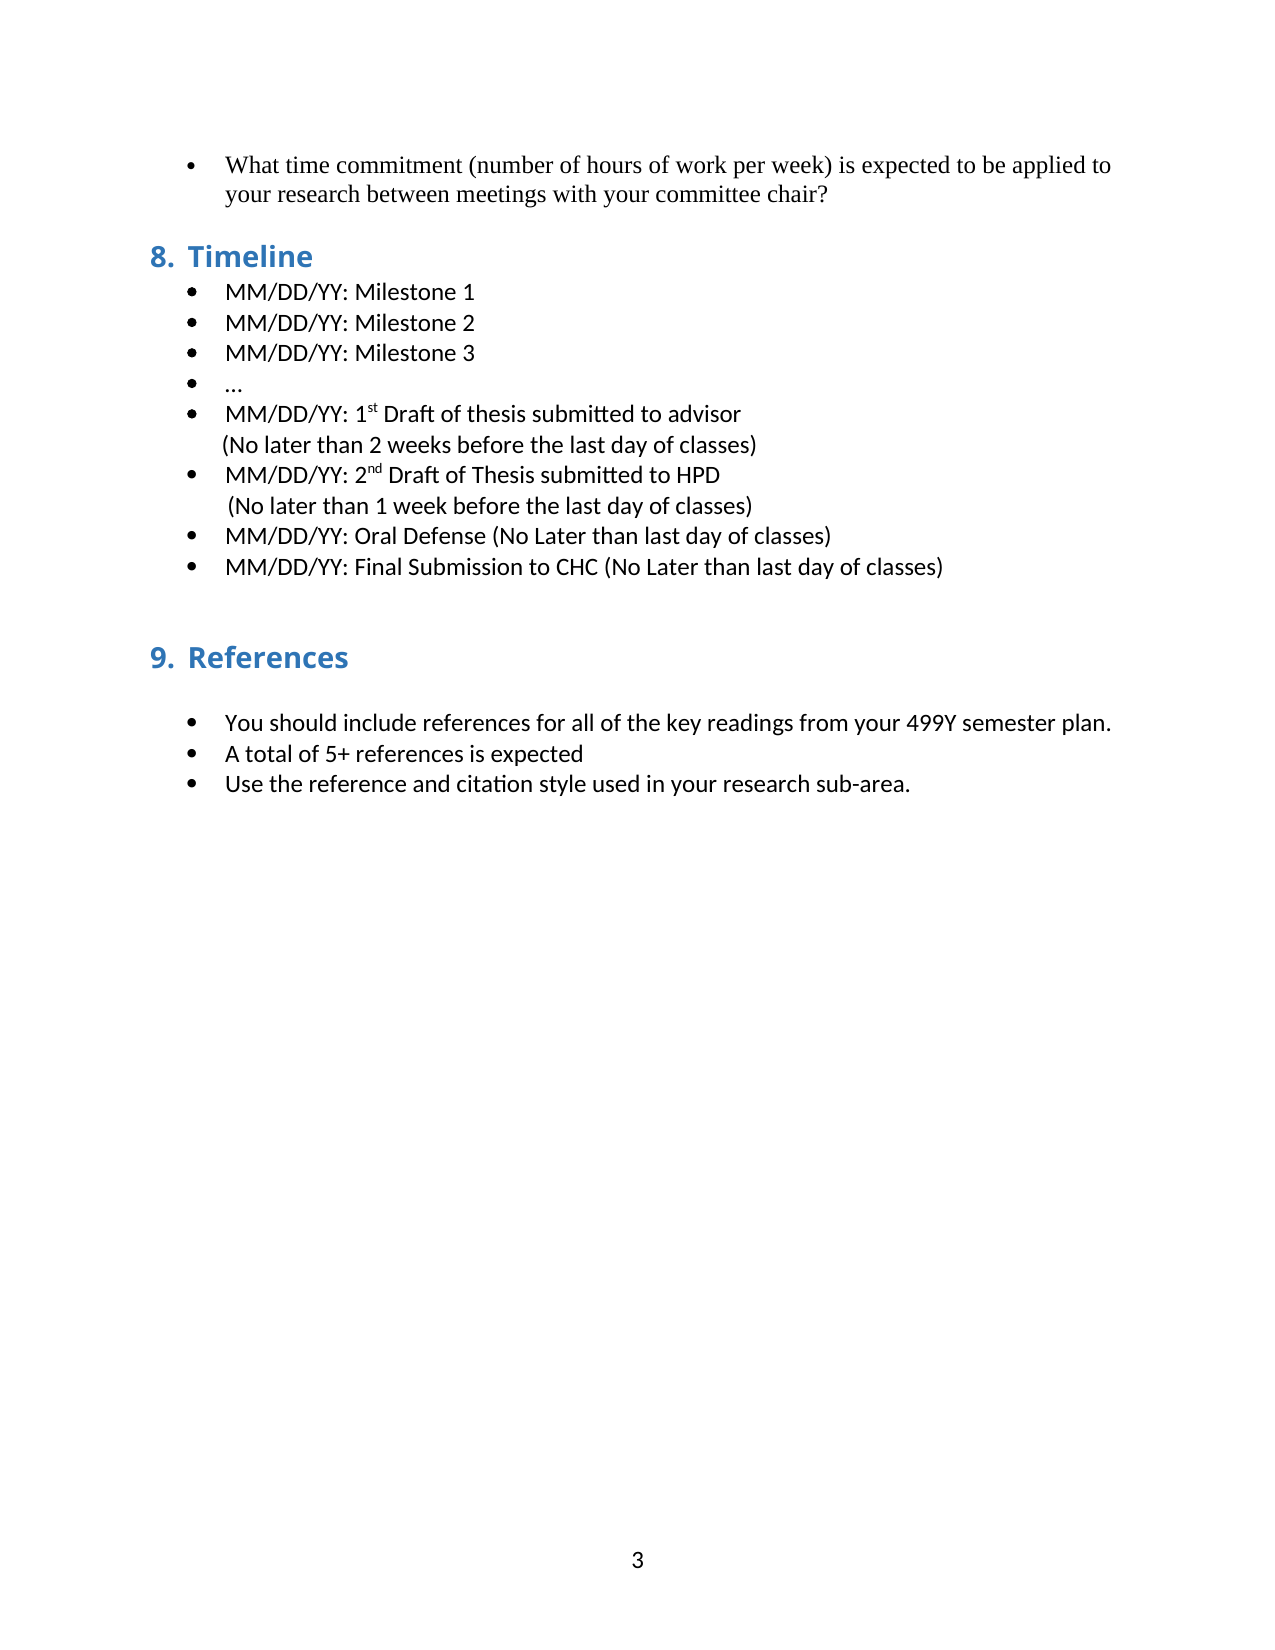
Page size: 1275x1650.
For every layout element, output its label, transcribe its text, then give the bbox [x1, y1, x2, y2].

list MM/DD/YY: 2nd Draft of Thesis submitted to HPD (No later than 1 week before the last day of classes) [187, 459, 1125, 521]
list MM/DD/YY: Final Submission to CHC (No Later than last day of classes) [187, 551, 1125, 582]
subtitle References [150, 637, 1125, 677]
list MM/DD/YY: Milestone 3 [187, 337, 1125, 368]
list … [187, 368, 1125, 398]
list Use the reference and citation style used in your research sub-area. [187, 768, 1125, 799]
subtitle Timeline [150, 237, 1125, 276]
list MM/DD/YY: Milestone 2 [187, 307, 1125, 337]
list MM/DD/YY: Milestone 1 [187, 276, 1125, 307]
list What time commitment (number of hours of work per week) is expected to be applied to your research between meetings with your committee chair? [187, 150, 1125, 207]
list A total of 5+ references is expected [187, 738, 1125, 768]
list You should include references for all of the key readings from your 499Y semester plan. [187, 707, 1125, 738]
list MM/DD/YY: Oral Defense (No Later than last day of classes) [187, 521, 1125, 551]
list MM/DD/YY: 1st Draft of thesis submitted to advisor (No later than 2 weeks before the last day of classes) [187, 398, 1125, 459]
